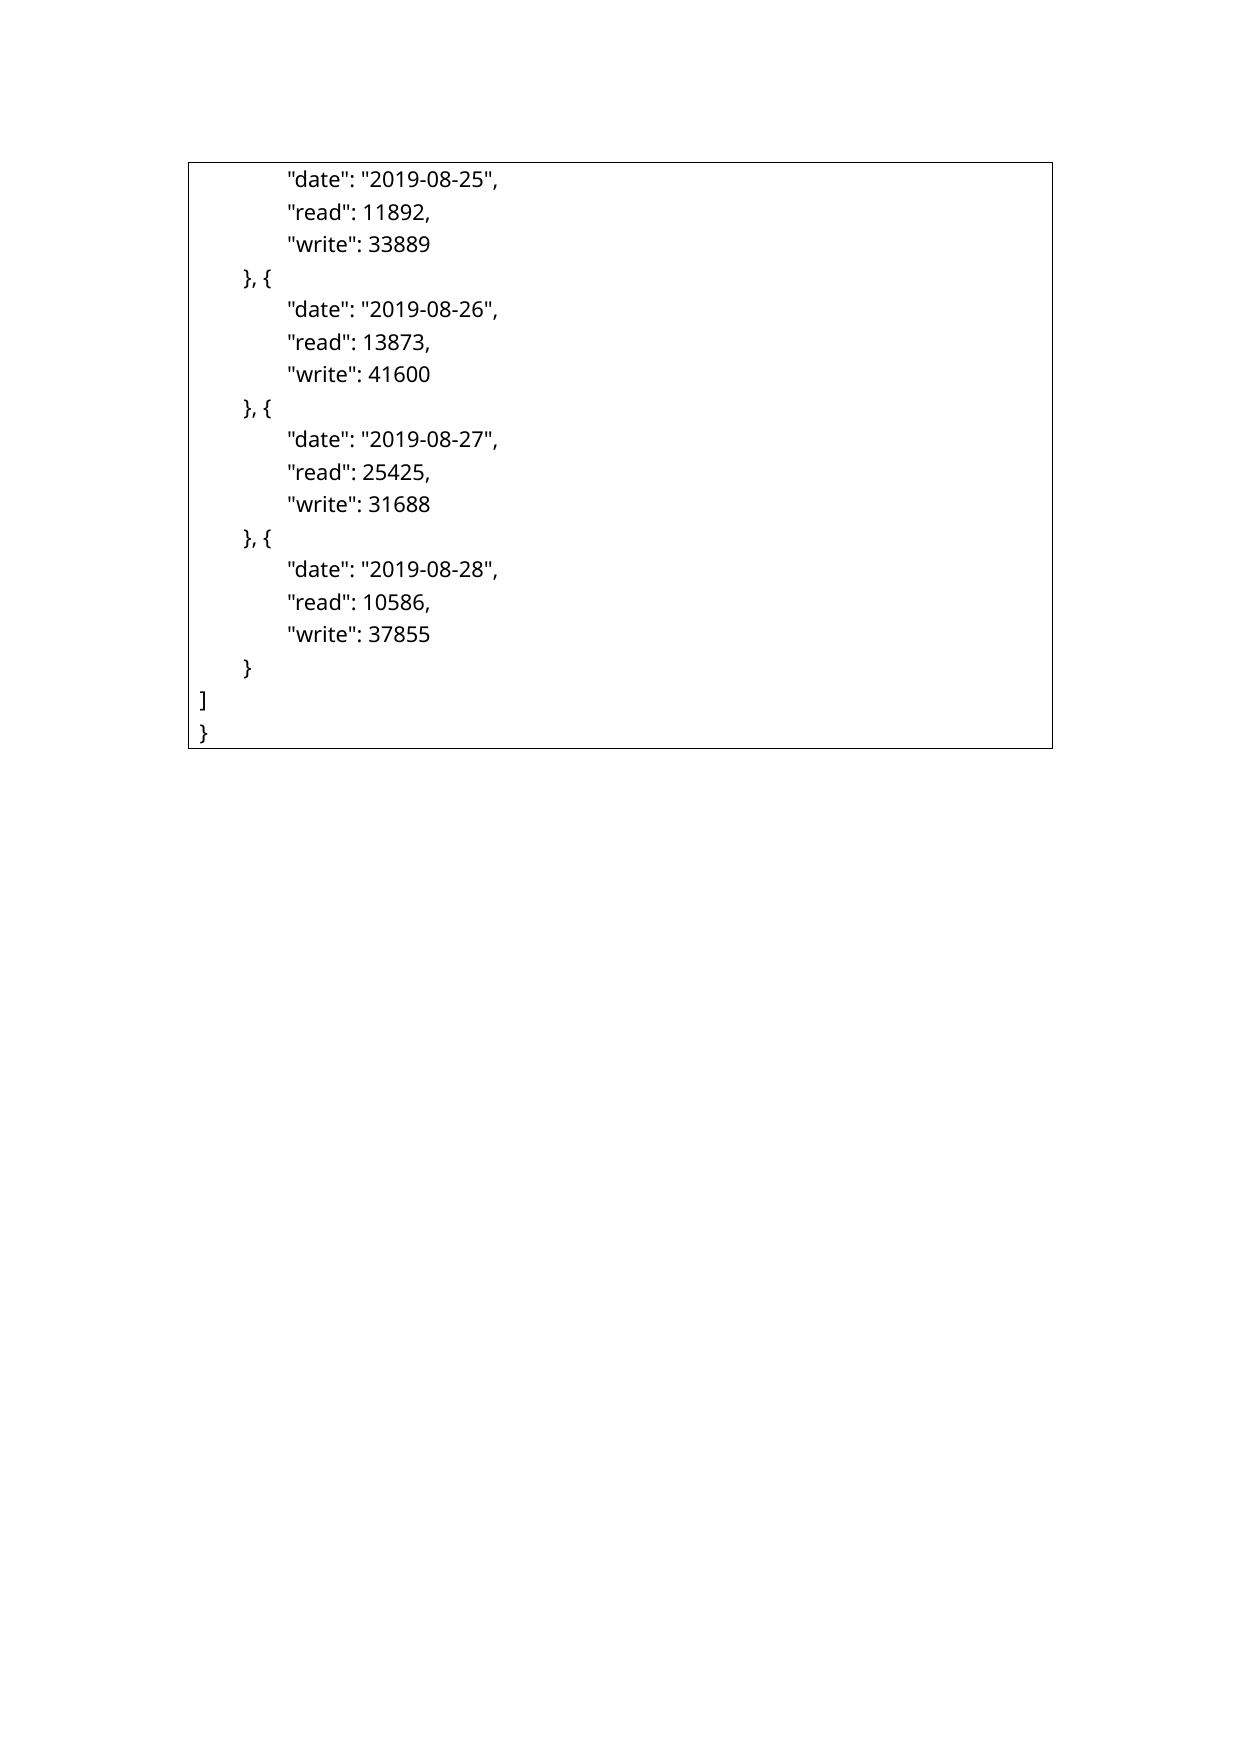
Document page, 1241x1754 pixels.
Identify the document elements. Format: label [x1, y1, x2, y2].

table_header [189, 163, 1052, 748]
